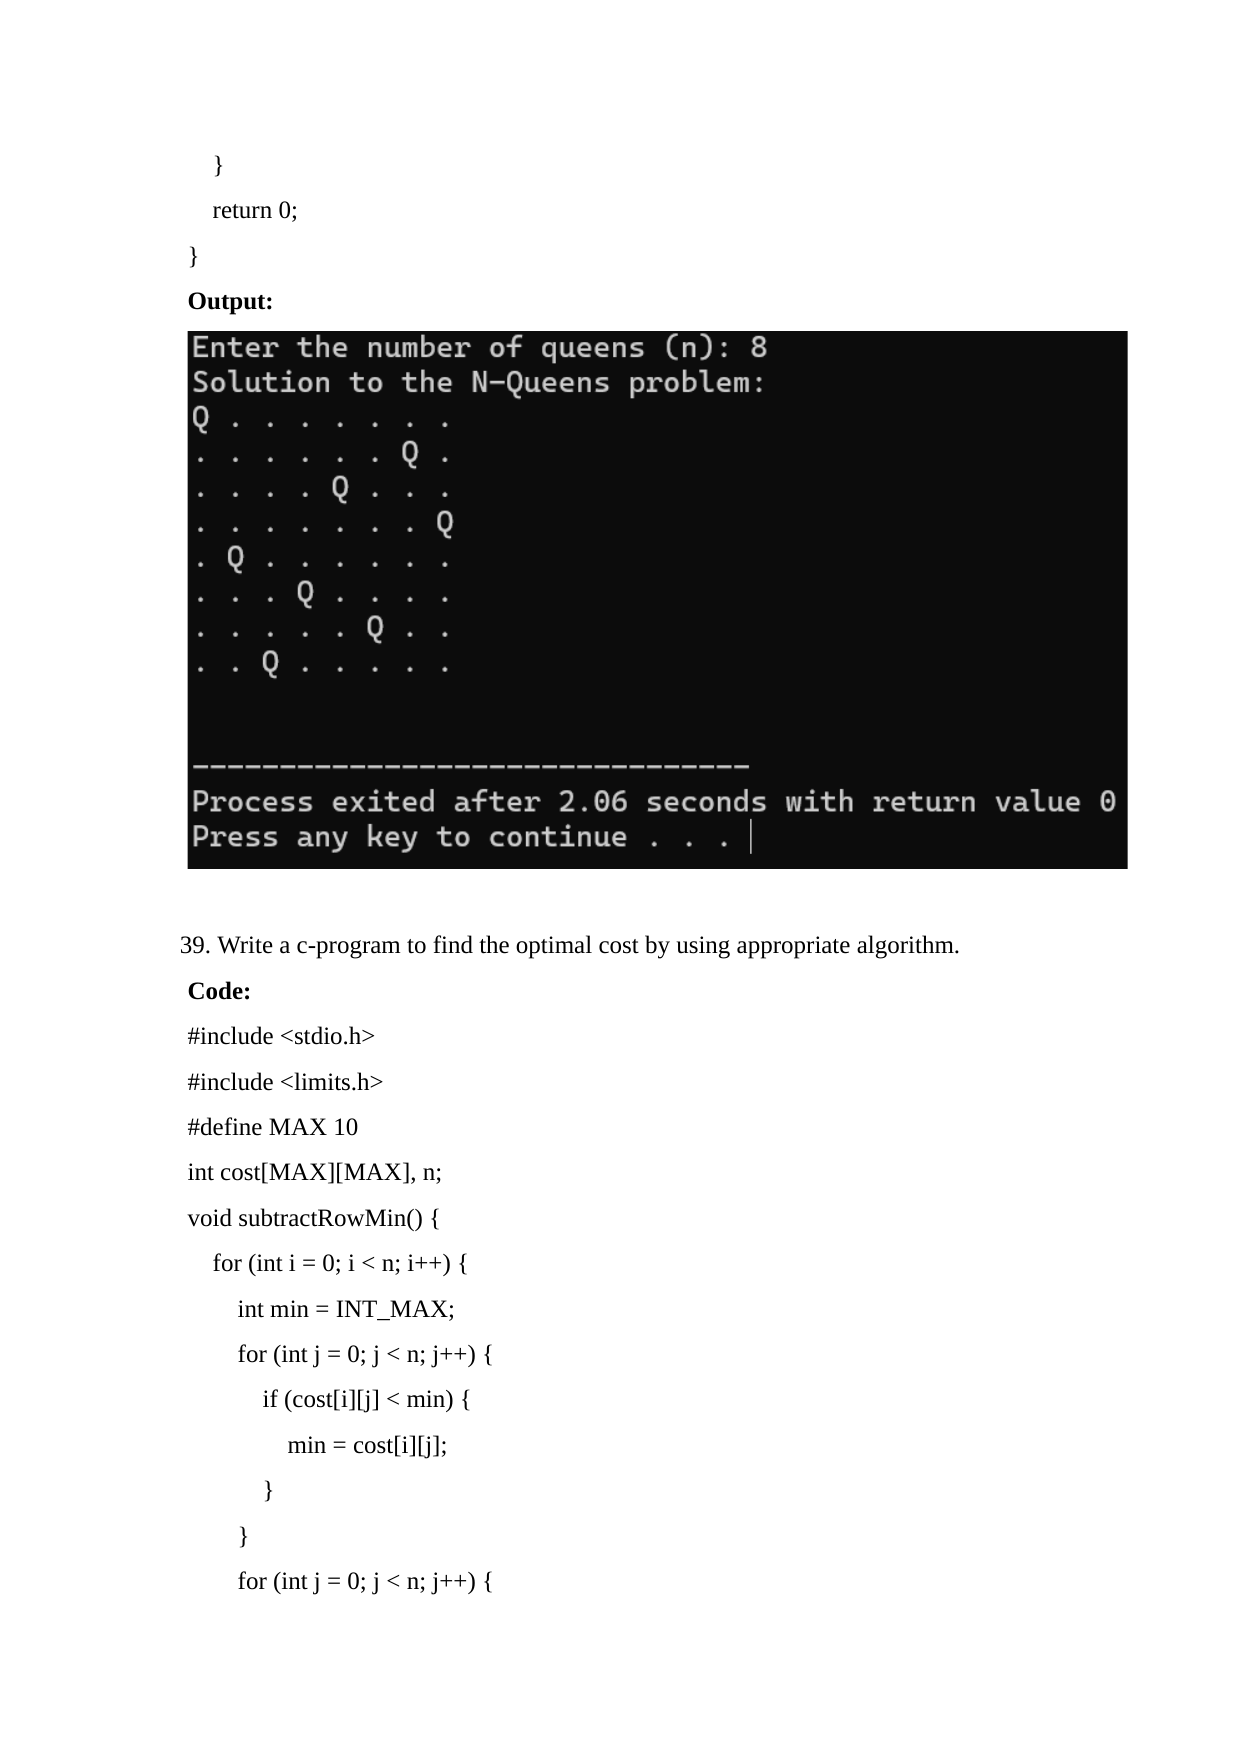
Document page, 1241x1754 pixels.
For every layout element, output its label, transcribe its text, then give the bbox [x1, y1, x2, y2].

text } [187, 241, 1090, 269]
text for (int i = 0; i < n; i++) { [187, 1248, 1090, 1277]
list Write a c-program to find the optimal cost by using appropriate algorithm. [179, 930, 1090, 959]
text #define MAX 10 [187, 1112, 1090, 1141]
text for (int j = 0; j < n; j++) { [187, 1566, 1090, 1595]
text void subtractRowMin() { [187, 1203, 1090, 1232]
text #include <limits.h> [187, 1067, 1090, 1095]
picture [187, 331, 1128, 869]
text } [187, 1521, 1090, 1549]
text for (int j = 0; j < n; j++) { [187, 1339, 1090, 1368]
text Code: [187, 976, 1090, 1004]
text Output: [187, 286, 1090, 315]
text if (cost[i][j] < min) { [187, 1384, 1090, 1413]
text #include <stdio.h> [187, 1021, 1090, 1050]
text int min = INT_MAX; [187, 1294, 1090, 1322]
text } [187, 150, 1090, 179]
text } [187, 1475, 1090, 1504]
text int cost[MAX][MAX], n; [187, 1157, 1090, 1186]
text return 0; [187, 195, 1090, 224]
text min = cost[i][j]; [187, 1430, 1090, 1459]
